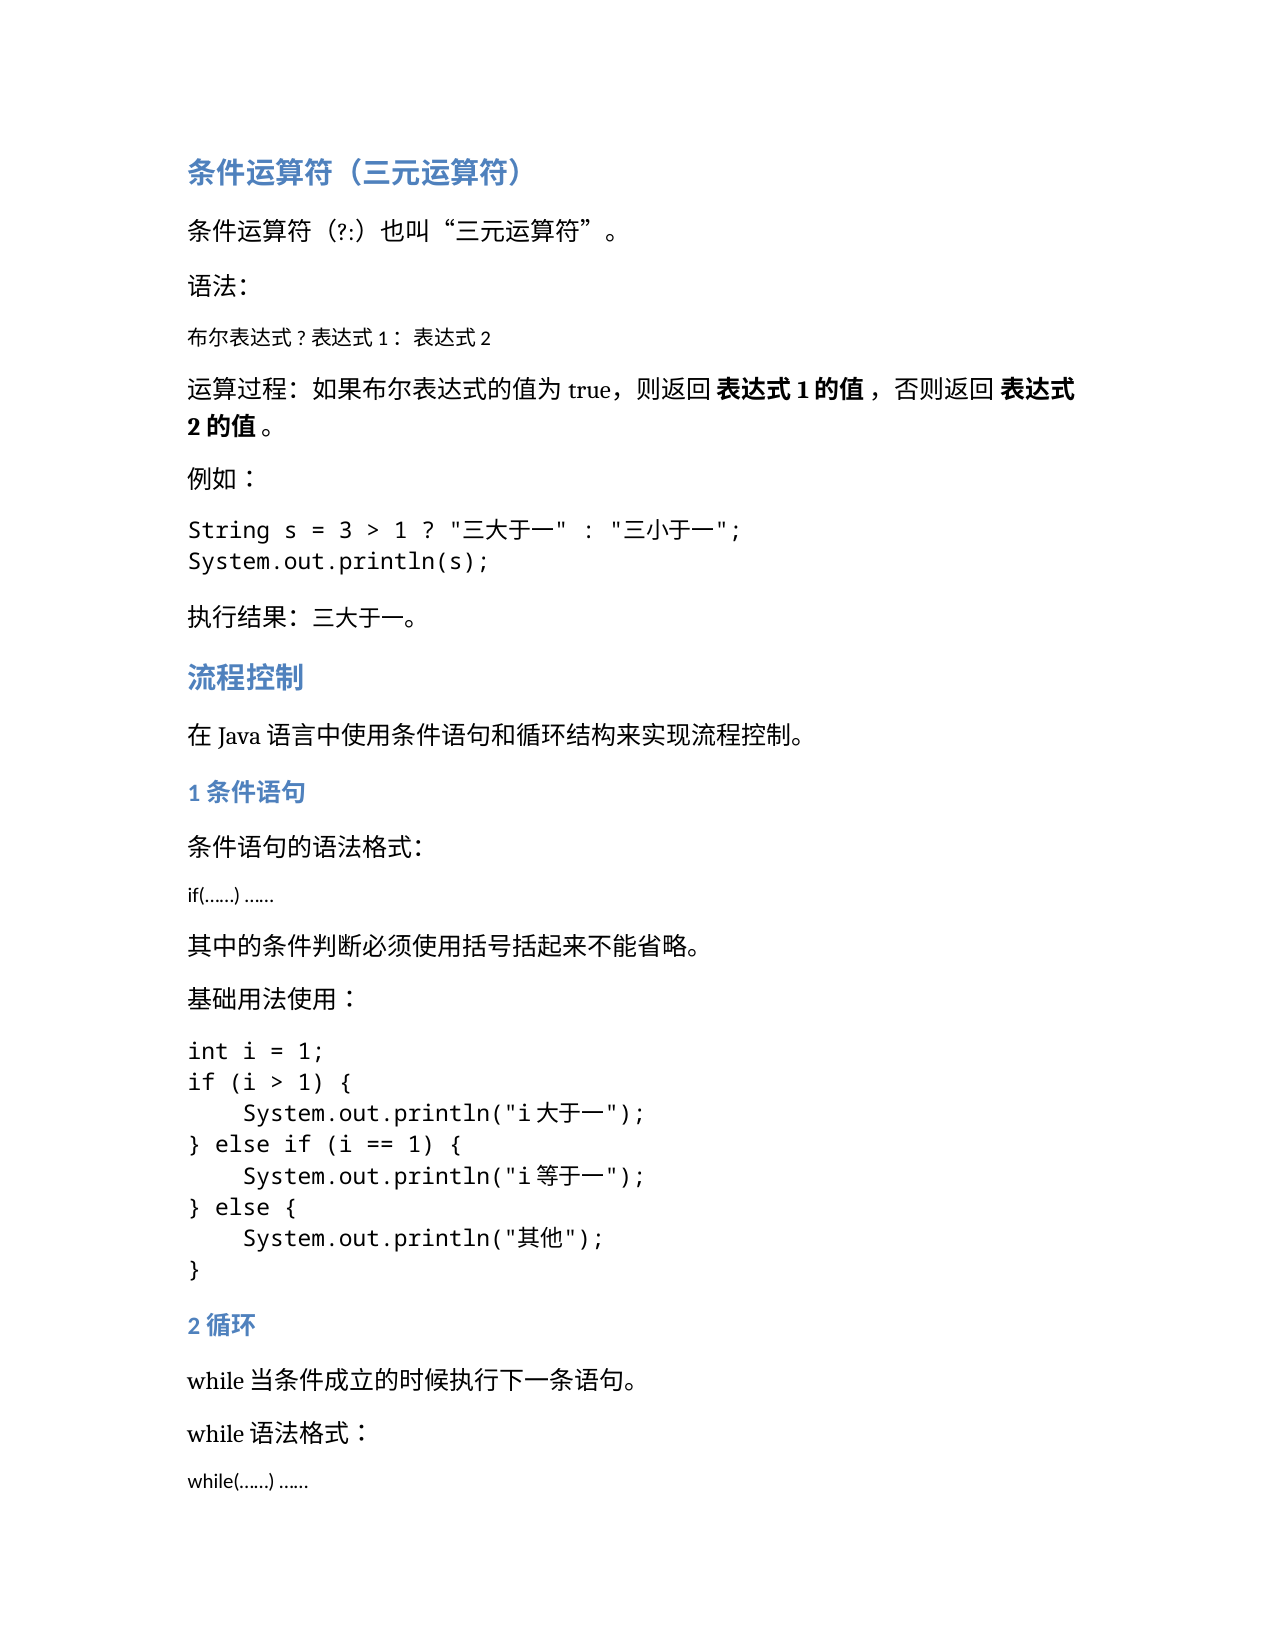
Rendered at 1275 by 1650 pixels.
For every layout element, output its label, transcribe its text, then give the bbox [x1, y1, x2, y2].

text while 语法格式： [187, 1415, 1087, 1449]
text 执行结果：三大于一。 [187, 597, 1087, 634]
text int i = 1; if (i > 1) { System.out.println("i大于一"); } else if (i == 1) { System.out.println("i等于一"); } else { System.out.println("其他"); } [187, 1034, 1087, 1284]
text 其中的条件判断必须使用括号括起来不能省略。 [187, 927, 1087, 963]
text while(……) …… [187, 1468, 1087, 1494]
text 条件运算符（?:）也叫“三元运算符”。 [187, 211, 1087, 247]
text if(……) …… [187, 883, 1087, 908]
subtitle 1 条件语句 [187, 773, 1087, 809]
text 在 Java 语言中使用条件语句和循环结构来实现流程控制。 [187, 716, 1087, 752]
text String s = 3 > 1 ? "三大于一" : "三小于一"; System.out.println(s); [187, 514, 1087, 577]
text 例如： [187, 461, 1087, 495]
text while 当条件成立的时候执行下一条语句。 [187, 1360, 1087, 1397]
text 布尔表达式 ? 表达式1 ：表达式2 [187, 321, 1087, 351]
subtitle 2 循环 [187, 1305, 1087, 1342]
text 基础用法使用： [187, 982, 1087, 1016]
text 语法： [187, 266, 1087, 302]
text 运算过程：如果布尔表达式的值为 true，则返回 表达式 1 的值 ，否则返回 表达式 2 的值 。 [187, 370, 1087, 442]
subtitle 流程控制 [187, 654, 1087, 697]
text 条件语句的语法格式： [187, 828, 1087, 864]
subtitle 条件运算符（三元运算符） [187, 150, 1087, 192]
